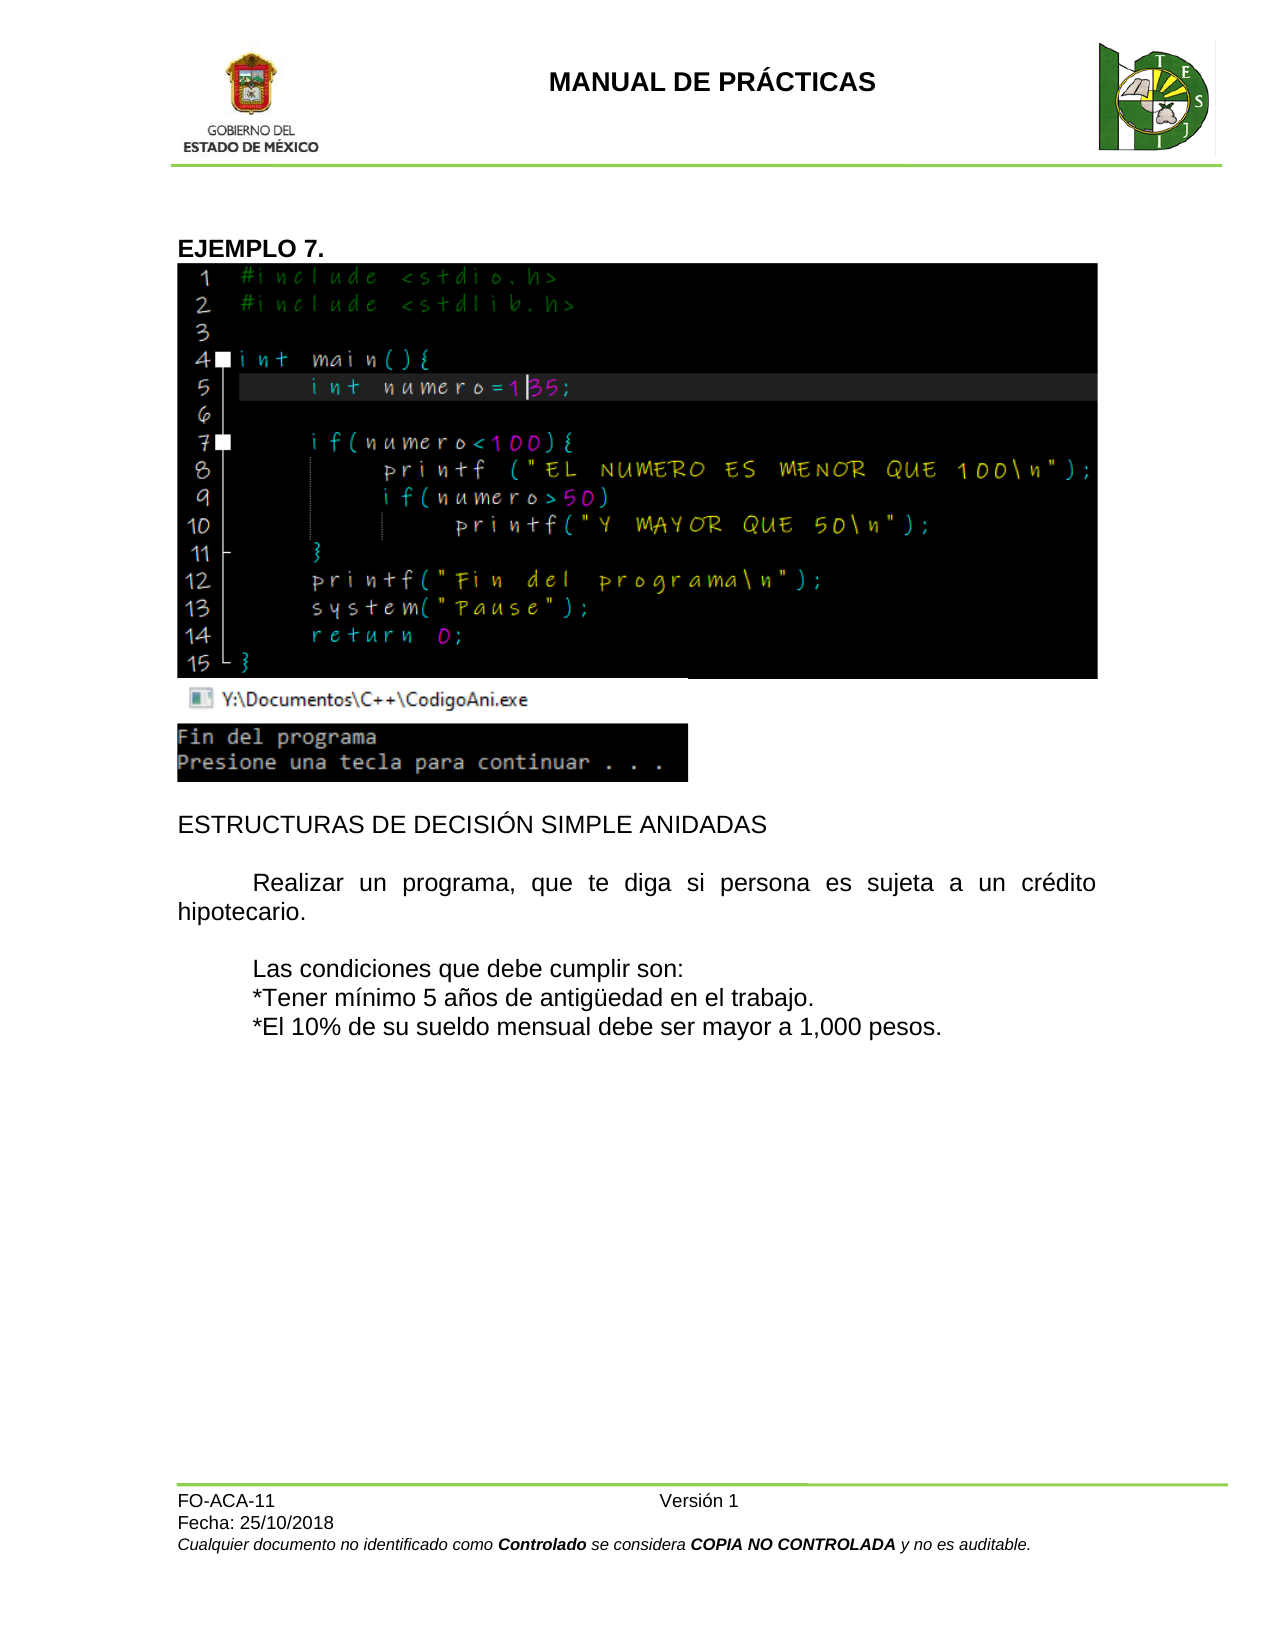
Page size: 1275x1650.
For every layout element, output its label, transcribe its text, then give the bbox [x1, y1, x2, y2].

picture [175, 42, 320, 161]
text Las condiciones que debe cumplir son: [177, 954, 1098, 983]
text EJEMPLO 7. [177, 234, 1098, 262]
text Realizar un programa, que te diga si persona es sujeta a un crédito hipotecario. [177, 868, 1098, 926]
text ESTRUCTURAS DE DECISIÓN SIMPLE ANIDADAS [177, 811, 1098, 839]
picture [1097, 41, 1216, 157]
text *Tener mínimo 5 años de antigüedad en el trabajo. [177, 983, 1098, 1012]
text *El 10% de su sueldo mensual debe ser mayor a 1,000 pesos. [177, 1012, 1098, 1041]
